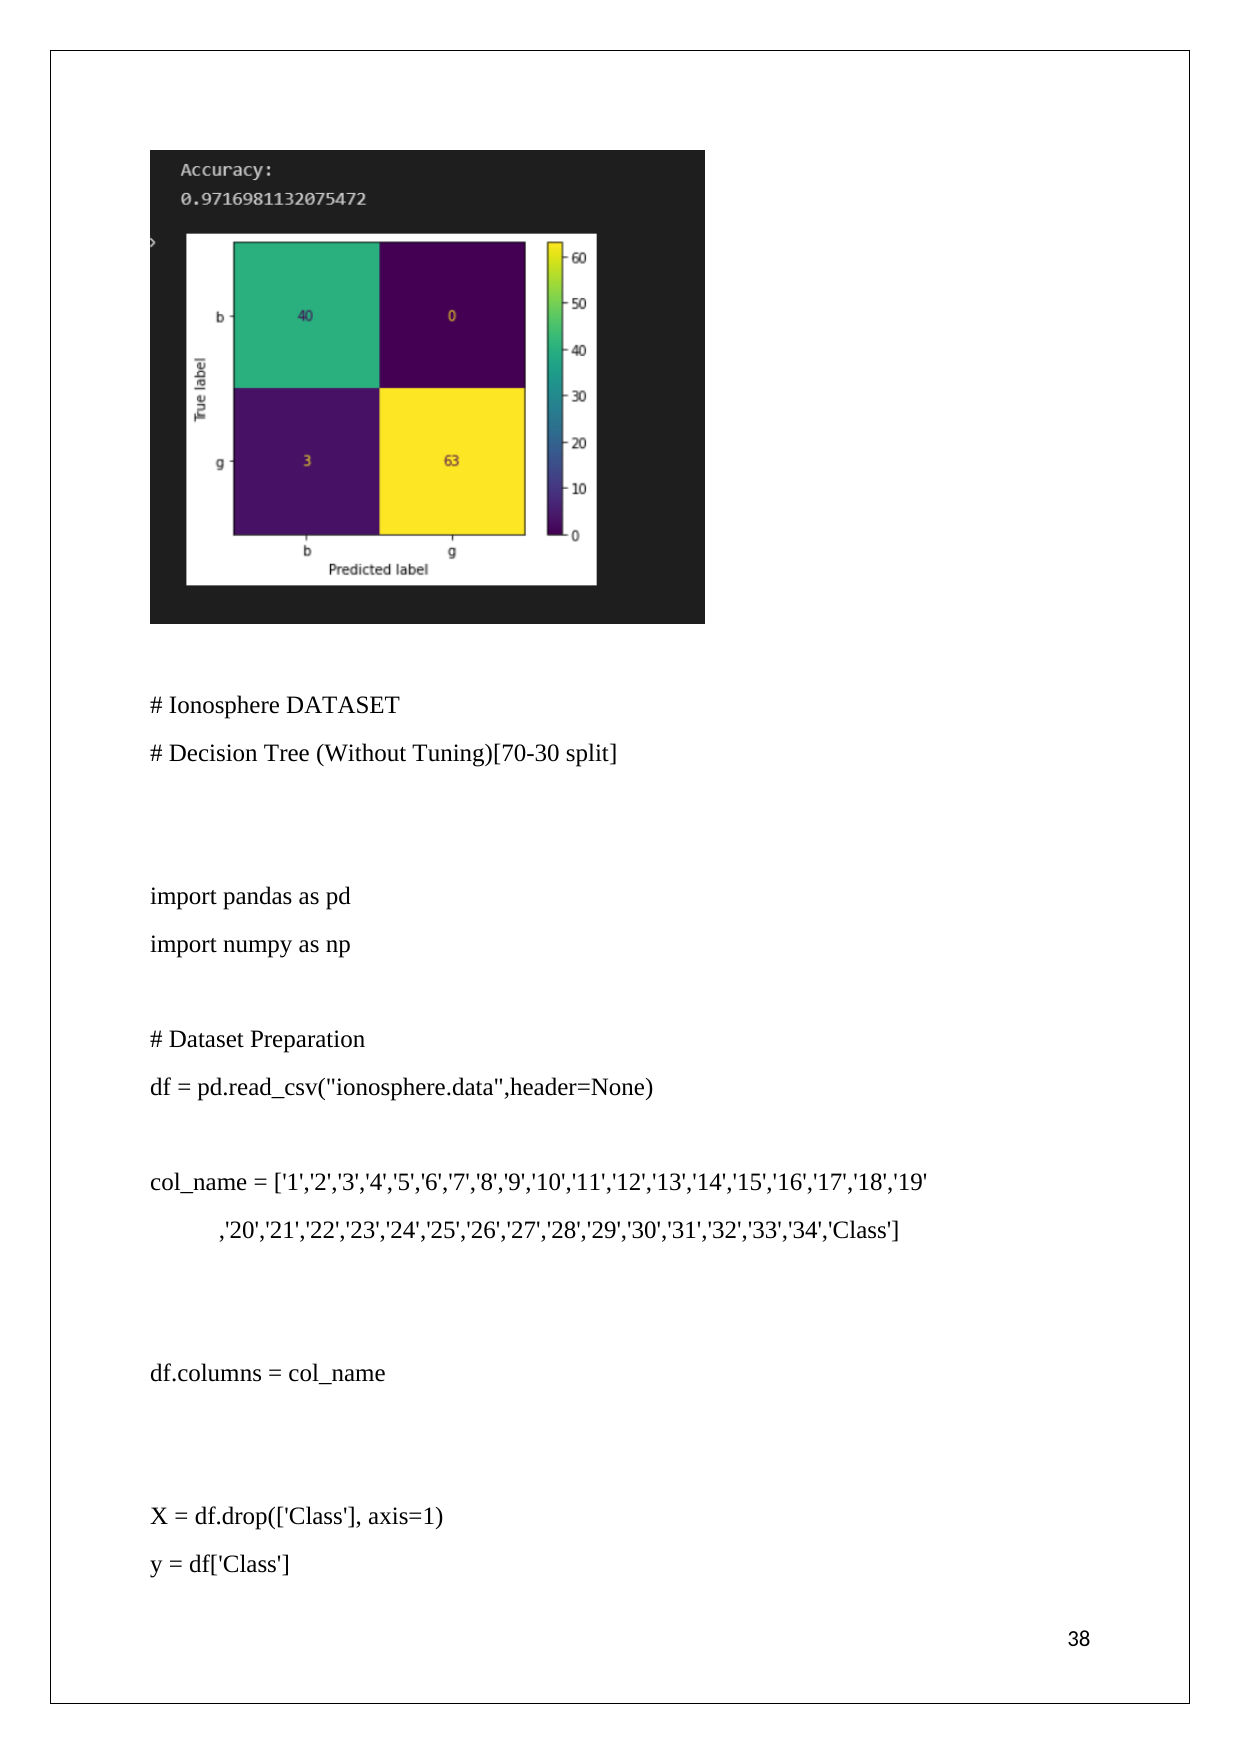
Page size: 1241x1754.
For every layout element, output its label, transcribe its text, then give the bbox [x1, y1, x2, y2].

text # Dataset Preparation [150, 1024, 1090, 1053]
text y = df['Class'] [150, 1549, 1090, 1578]
text import pandas as pd [150, 881, 1090, 910]
text # Decision Tree (Without Tuning)[70-30 split] [150, 738, 1090, 767]
text df = pd.read_csv("ionosphere.data",header=None) [150, 1072, 1090, 1101]
text ,'20','21','22','23','24','25','26','27','28','29','30','31','32','33','34','Class'] [150, 1215, 1090, 1244]
text df.columns = col_name [150, 1358, 1090, 1387]
text col_name = ['1','2','3','4','5','6','7','8','9','10','11','12','13','14','15','16','17','18','19' [150, 1167, 1090, 1196]
picture [150, 150, 705, 624]
text # Ionosphere DATASET [150, 690, 1090, 719]
text X = df.drop(['Class'], axis=1) [150, 1501, 1090, 1530]
text import numpy as np [150, 929, 1090, 958]
